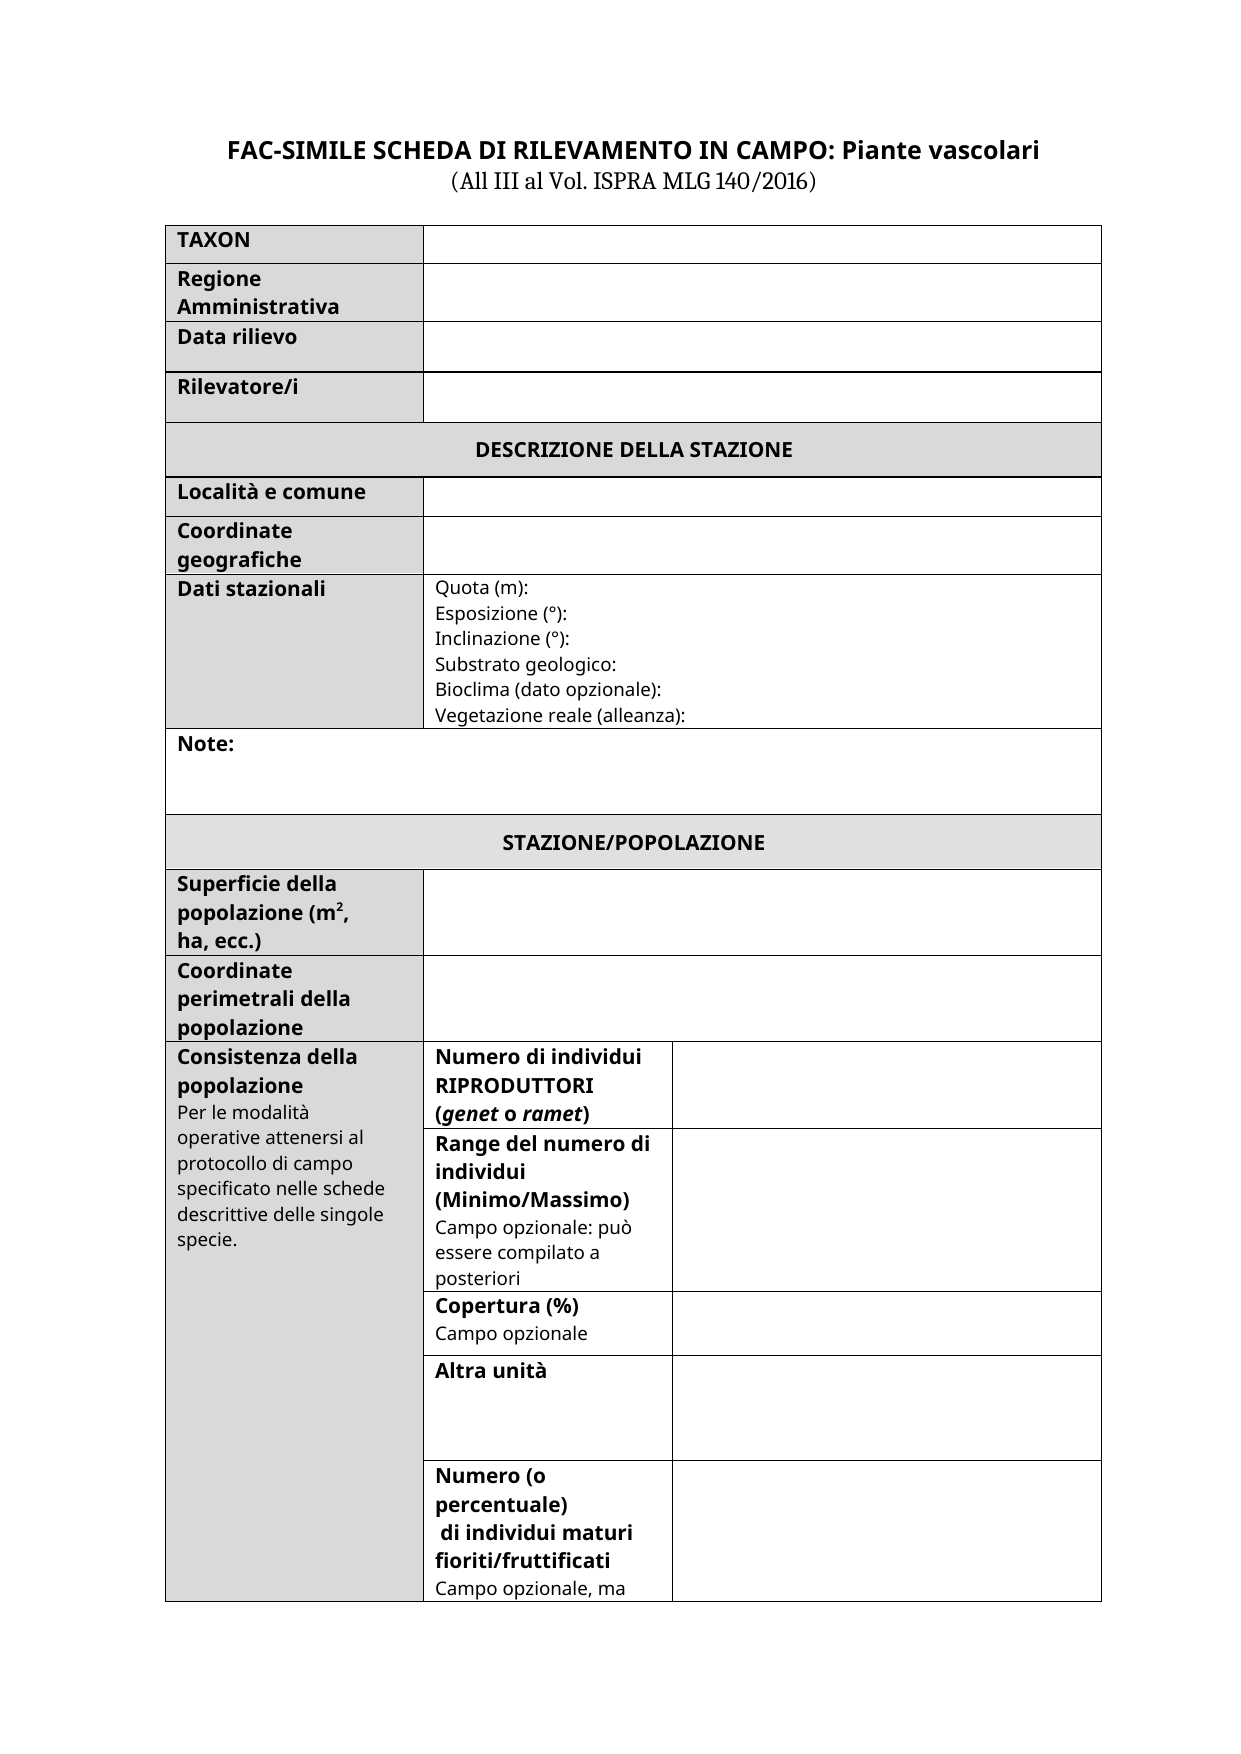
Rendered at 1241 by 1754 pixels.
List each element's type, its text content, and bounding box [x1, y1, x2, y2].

table_cell STAZIONE/POPOLAZIONE [166, 815, 1101, 868]
table_cell DESCRIZIONE DELLA STAZIONE [166, 423, 1101, 476]
table_cell Altra unità [424, 1356, 672, 1460]
table_cell [424, 517, 1101, 573]
table_cell [424, 373, 1101, 422]
table_cell Numero di individui RIPRODUTTORI (genet o ramet) [424, 1042, 672, 1128]
table_cell Località e comune [166, 478, 423, 516]
table_cell [673, 1356, 1101, 1460]
table_cell Data rilievo [166, 322, 423, 371]
text (All III al Vol. ISPRA MLG 140/2016) [177, 167, 1090, 196]
table_cell Range del numero di individui (Minimo/Massimo) Campo opzionale: può essere compilato a posteriori [424, 1129, 672, 1291]
table_cell Note: [166, 729, 1101, 814]
table_cell Coordinate perimetrali della popolazione [166, 956, 423, 1041]
table_cell [424, 956, 1101, 1041]
table_cell [673, 1042, 1101, 1128]
table_cell [424, 322, 1101, 371]
table_cell [424, 264, 1101, 321]
table_cell [673, 1461, 1101, 1601]
table_header [424, 226, 1101, 263]
table_cell Rilevatore/i [166, 373, 423, 422]
table_header TAXON [166, 226, 423, 263]
table_cell Coordinate geografiche [166, 517, 423, 573]
table_cell Quota (m): Esposizione (°): Inclinazione (°): Substrato geologico: Bioclima (dato opzionale): Vegetazione reale (alleanza): [424, 575, 1101, 728]
table_cell [424, 870, 1101, 955]
table_cell [673, 1292, 1101, 1355]
table_cell Regione Amministrativa [166, 264, 423, 321]
table_cell Numero (o percentuale) di individui maturi fioriti/fruttificati Campo opzionale, ma importante per le future analisi [424, 1461, 672, 1601]
subtitle FAC-SIMILE SCHEDA DI RILEVAMENTO IN CAMPO: Piante vascolari [177, 133, 1090, 167]
table_cell Dati stazionali [166, 575, 423, 728]
table_cell Copertura (%) Campo opzionale [424, 1292, 672, 1355]
table_cell [673, 1129, 1101, 1291]
table_cell [424, 478, 1101, 516]
table_cell Consistenza della popolazione Per le modalità operative attenersi al protocollo di campo specificato nelle schede descrittive delle singole specie. [166, 1042, 423, 1601]
table_cell Superficie della popolazione (m2, ha, ecc.) [166, 870, 423, 955]
